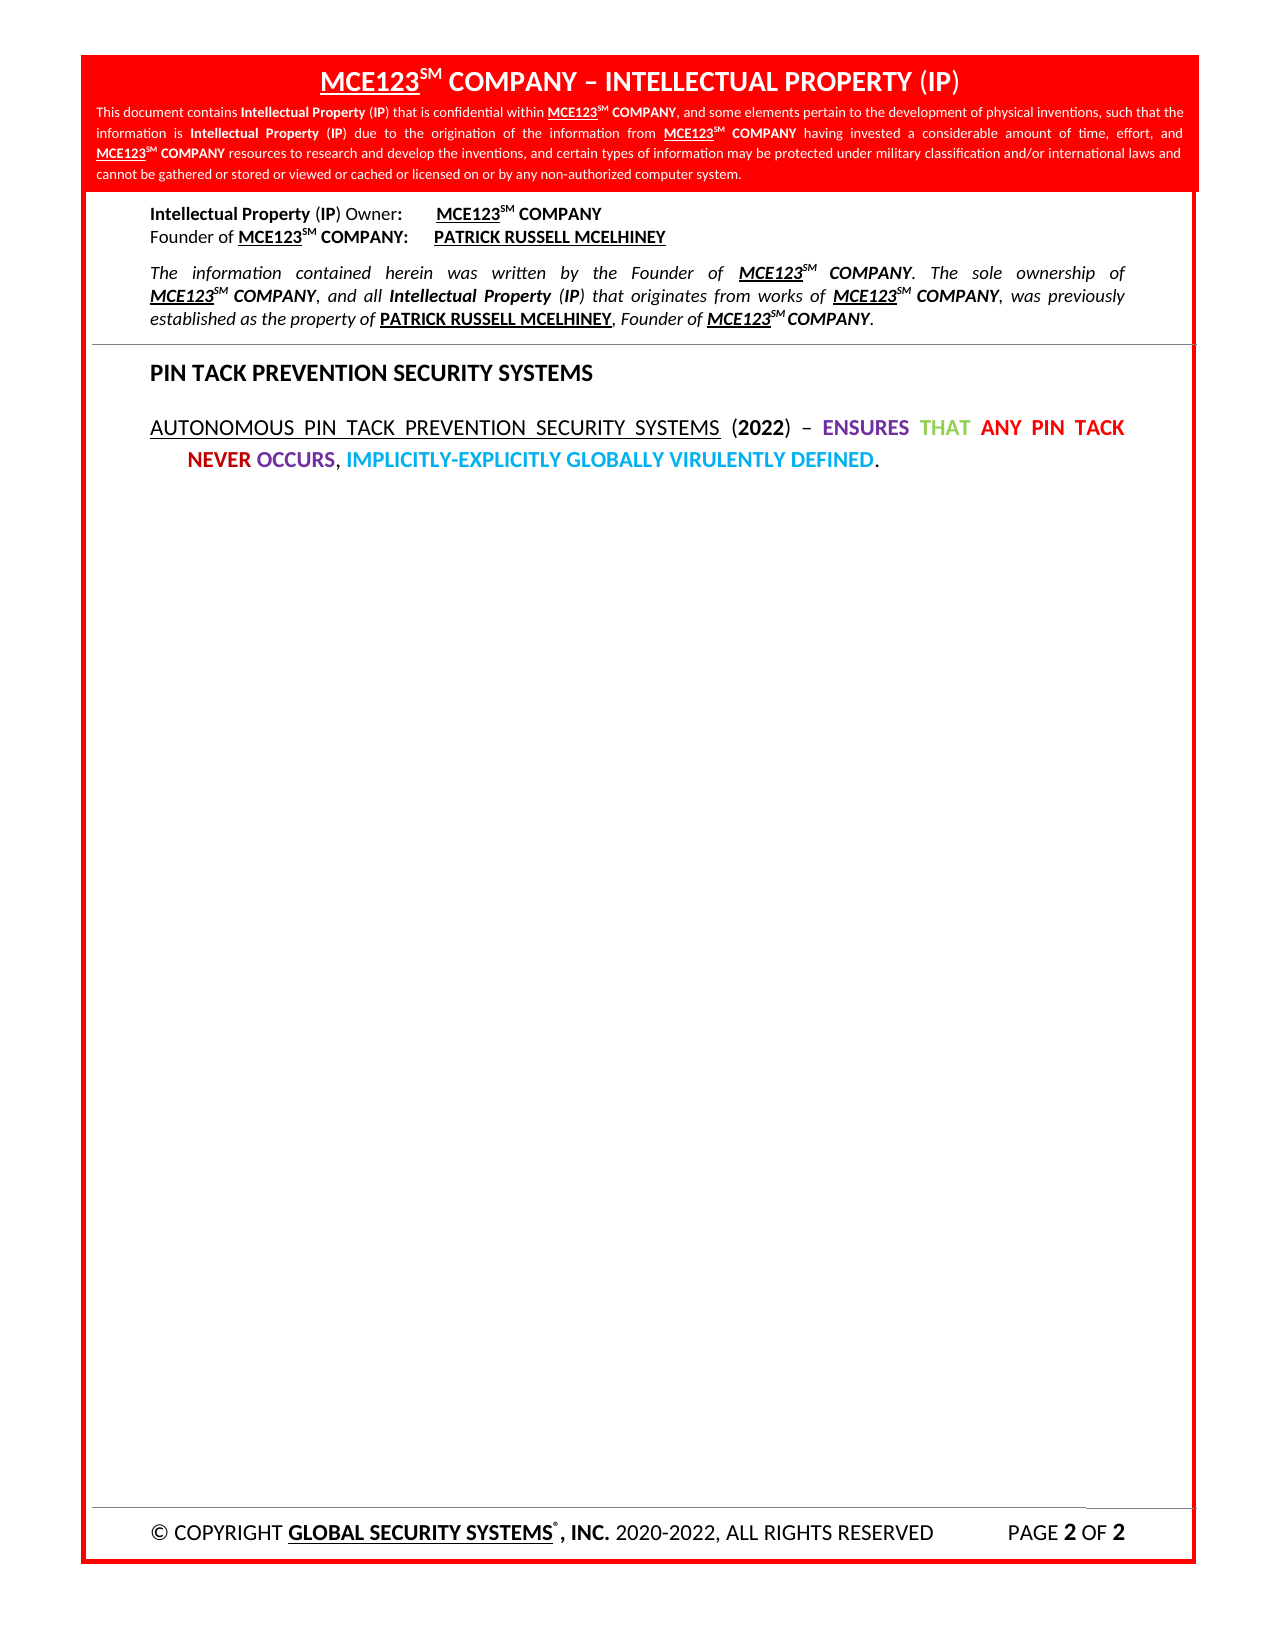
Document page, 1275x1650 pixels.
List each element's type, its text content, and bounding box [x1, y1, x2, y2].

text PIN TACK PREVENTION SECURITY SYSTEMS [150, 358, 1125, 388]
text AUTONOMOUS PIN TACK PREVENTION SECURITY SYSTEMS (2022) – ENSURES THAT ANY PIN TACK NEVER OCCURS, IMPLICITLY-EXPLICITLY GLOBALLY VIRULENTLY DEFINED. [150, 413, 1125, 474]
